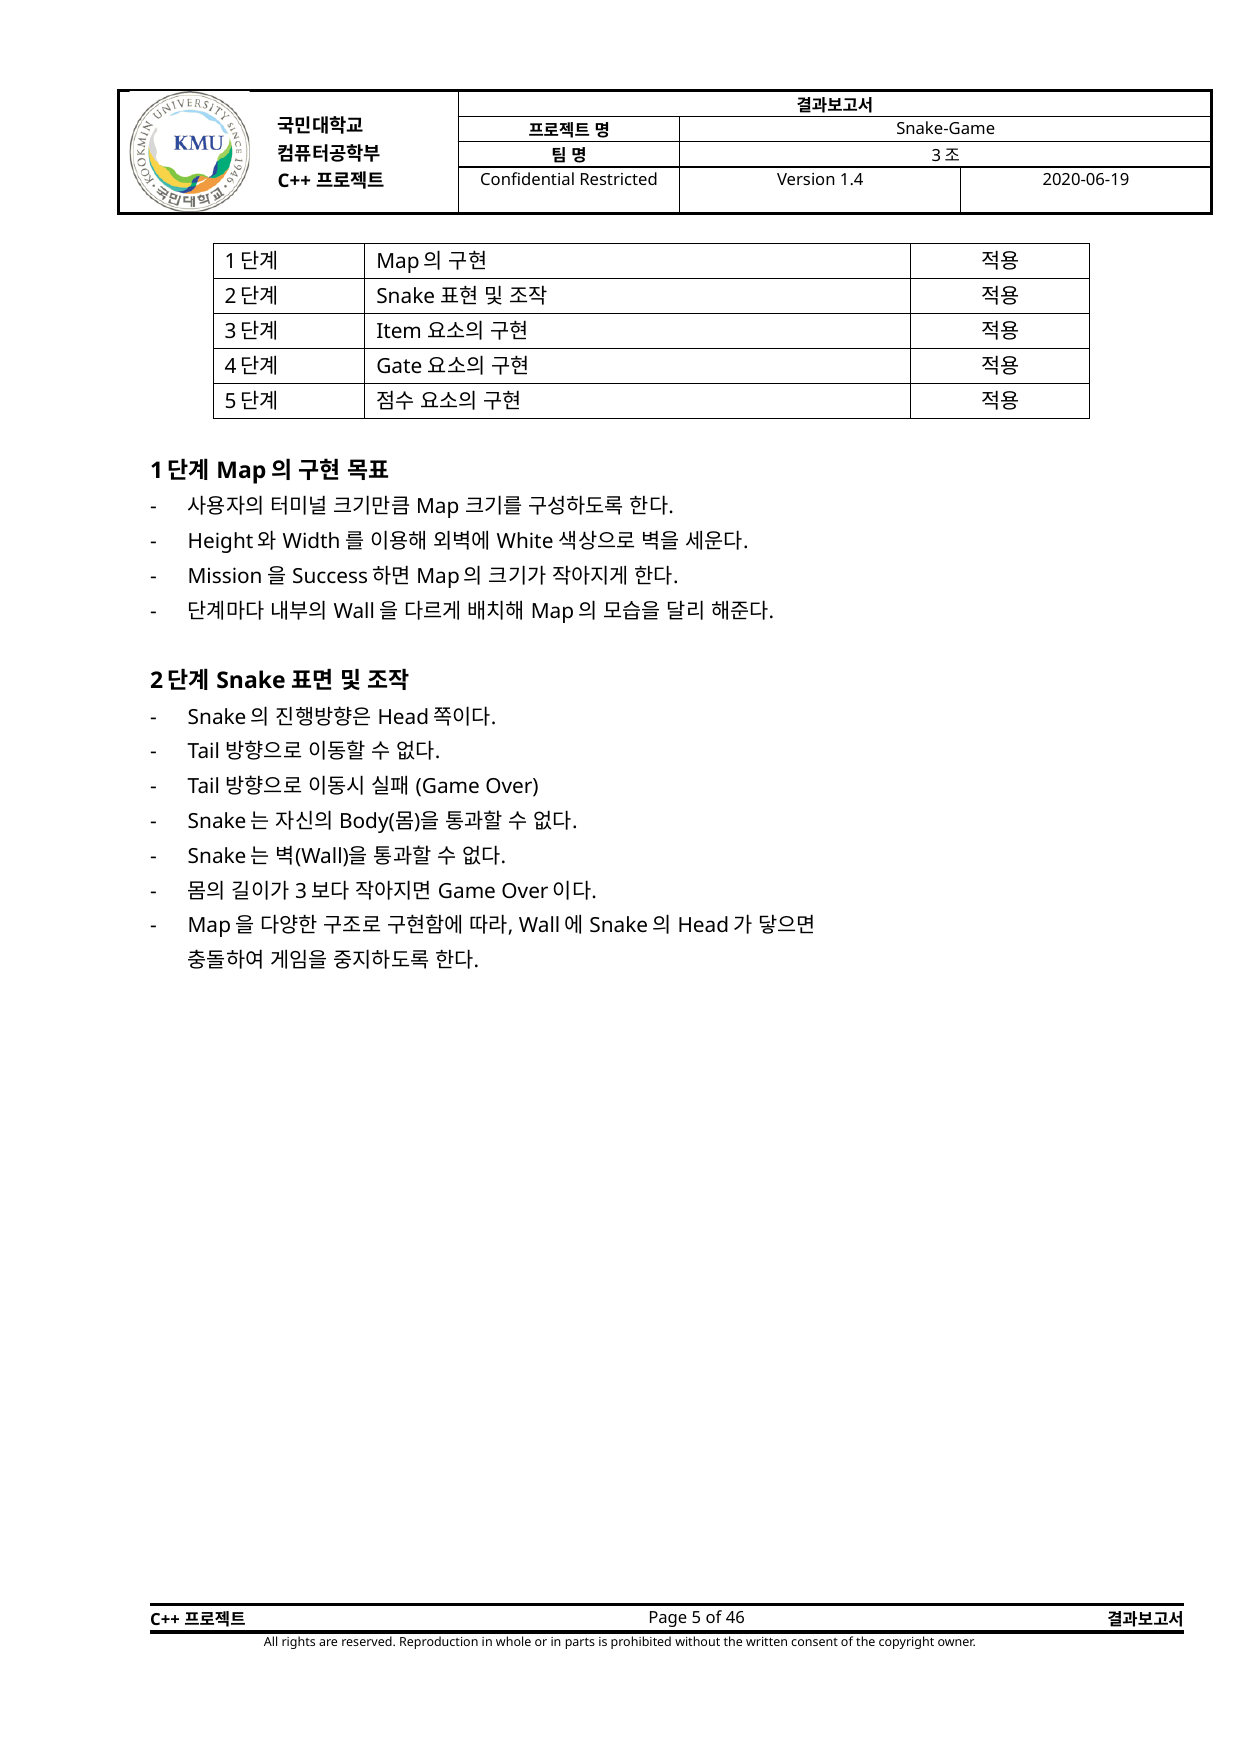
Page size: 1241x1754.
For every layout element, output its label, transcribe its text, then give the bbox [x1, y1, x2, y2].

text 1단계 Map의 구현 목표 [150, 451, 1090, 485]
picture [129, 91, 250, 212]
list Mission을 Success하면 Map의 크기가 작아지게 한다. [150, 559, 1090, 590]
list 단계마다 내부의 Wall을 다르게 배치해 Map의 모습을 달리 해준다. [150, 594, 1090, 624]
list Height와 Width를 이용해 외벽에 White 색상으로 벽을 세운다. [150, 524, 1090, 555]
table_cell 적용 [911, 279, 1089, 313]
table_cell 2단계 [214, 279, 364, 313]
table_cell 적용 [911, 244, 1089, 278]
list Snake의 진행방향은 Head쪽이다. [150, 700, 1090, 730]
list 사용자의 터미널 크기만큼 Map 크기를 구성하도록 한다. [150, 490, 1090, 520]
table_cell 적용 [911, 349, 1089, 383]
table_cell 3단계 [214, 314, 364, 348]
table_cell Gate 요소의 구현 [365, 349, 910, 383]
table_cell 적용 [911, 384, 1089, 418]
list Snake는 벽(Wall)을 통과할 수 없다. [150, 839, 1090, 869]
list Tail 방향으로 이동시 실패 (Game Over) [150, 769, 1090, 800]
list Snake는 자신의 Body(몸)을 통과할 수 없다. [150, 804, 1090, 834]
table_cell 1단계 [214, 244, 364, 278]
list Map을 다양한 구조로 구현함에 따라, Wall에 Snake의 Head가 닿으면 충돌하여 게임을 중지하도록 한다. [150, 909, 1090, 974]
table_cell 5단계 [214, 384, 364, 418]
table_cell Map의 구현 [365, 244, 910, 278]
list 몸의 길이가 3보다 작아지면 Game Over이다. [150, 874, 1090, 904]
table_cell Item 요소의 구현 [365, 314, 910, 348]
list Tail 방향으로 이동할 수 없다. [150, 735, 1090, 765]
table_cell Snake 표현 및 조작 [365, 279, 910, 313]
table_cell 적용 [911, 314, 1089, 348]
table_cell 4단계 [214, 349, 364, 383]
table_cell 점수 요소의 구현 [365, 384, 910, 418]
text 2단계 Snake 표면 및 조작 [150, 662, 1090, 695]
